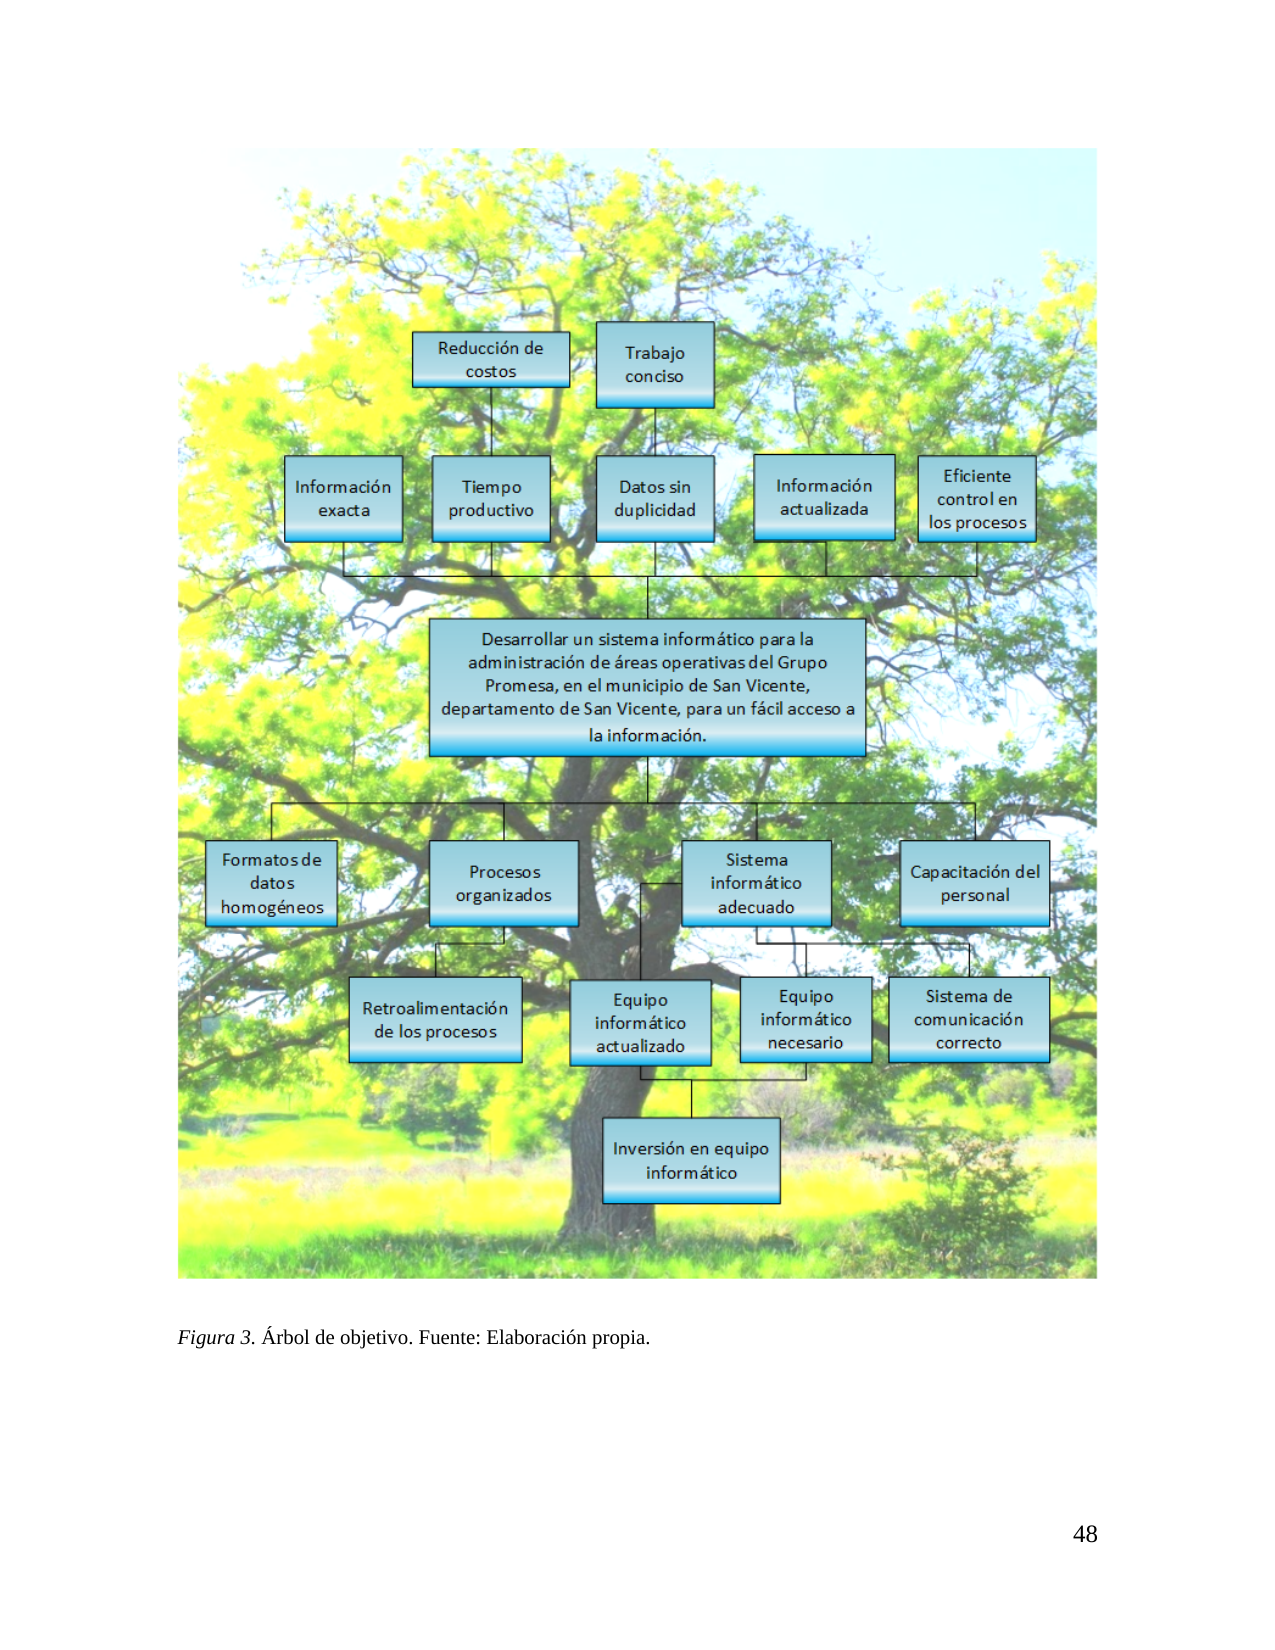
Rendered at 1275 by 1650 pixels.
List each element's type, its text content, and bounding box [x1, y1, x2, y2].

picture [177, 147, 1098, 1280]
text Figura 3. Árbol de objetivo. Fuente: Elaboración propia. [177, 1325, 1098, 1349]
